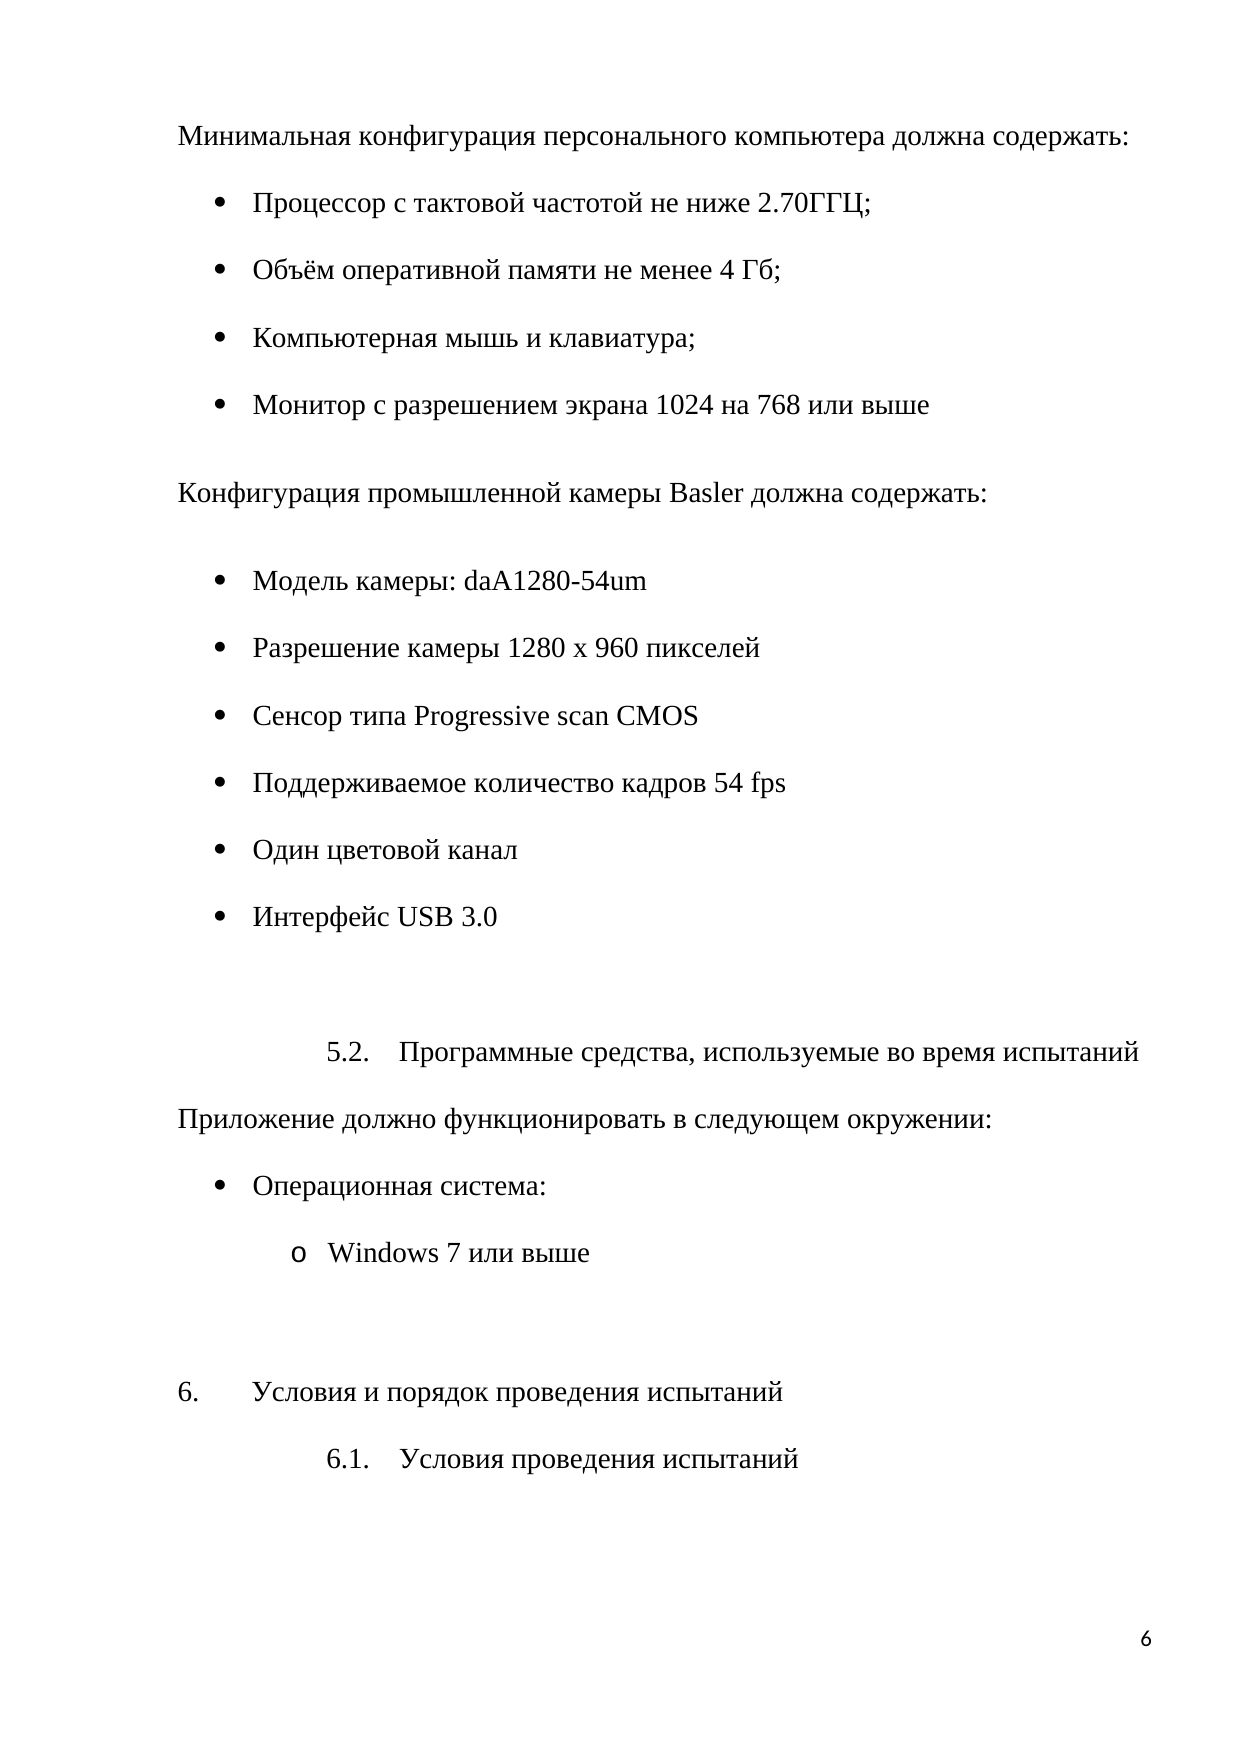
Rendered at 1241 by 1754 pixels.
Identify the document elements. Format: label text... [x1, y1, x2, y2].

list Сенсор типа Progressive scan CMOS [215, 698, 1152, 731]
list Компьютерная мышь и клавиатура; [215, 320, 1152, 353]
list Условия и порядок проведения испытаний [177, 1374, 1152, 1408]
list Условия проведения испытаний [252, 1442, 1152, 1475]
list Объём оперативной памяти не менее 4 Гб; [215, 252, 1152, 286]
list Интерфейс USB 3.0 [215, 899, 1152, 933]
list Модель камеры: daA1280-54um [215, 563, 1152, 597]
text Конфигурация промышленной камеры Basler должна содержать: [177, 475, 1152, 509]
list Поддерживаемое количество кадров 54 fps [215, 765, 1152, 799]
list Процессор с тактовой частотой не ниже 2.70ГГЦ; [215, 185, 1152, 219]
list Программные средства, используемые во время испытаний [252, 1034, 1152, 1067]
list Минимальная конфигурация персонального компьютера должна содержать: [177, 118, 1152, 152]
list Приложение должно функционировать в следующем окружении: [177, 1101, 1152, 1134]
list Разрешение камеры 1280 x 960 пикселей [215, 630, 1152, 664]
list Один цветовой канал [215, 832, 1152, 866]
list Операционная система: [215, 1168, 1152, 1202]
list Монитор с разрешением экрана 1024 на 768 или выше [215, 387, 1152, 421]
list Windows 7 или выше [290, 1235, 1152, 1271]
